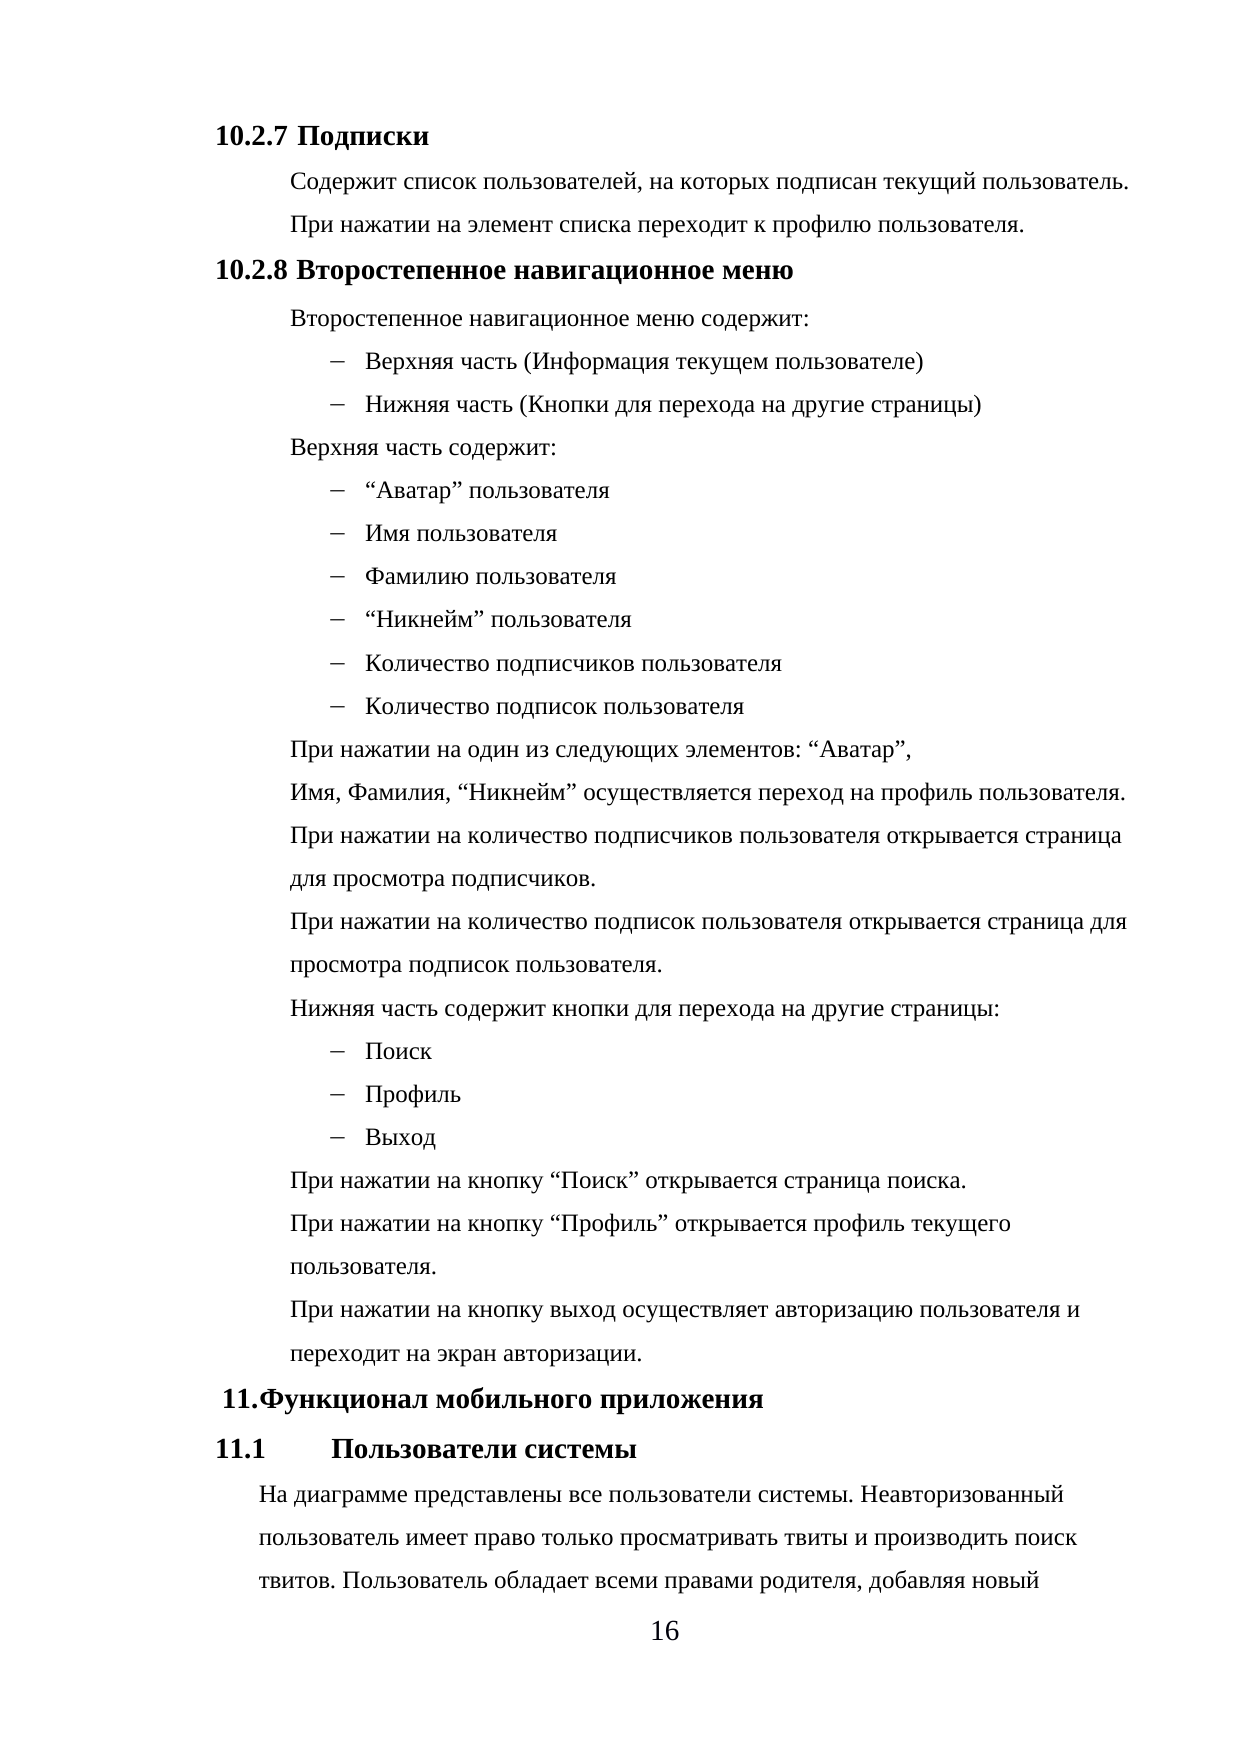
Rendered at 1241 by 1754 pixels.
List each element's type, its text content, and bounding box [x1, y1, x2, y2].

list Профиль [327, 1079, 1152, 1108]
list Поиск [327, 1036, 1152, 1064]
list Функционал мобильного приложения [222, 1381, 1152, 1414]
list При нажатии на количество подписок пользователя открывается страница для просмотра подписок пользователя. [290, 906, 1152, 978]
list Второстепенное навигационное меню содержит: [290, 303, 1152, 331]
list “Никнейм” пользователя [327, 604, 1152, 633]
list Фамилию пользователя [327, 561, 1152, 590]
list При нажатии на один из следующих элементов: “Аватар”, [290, 734, 1152, 763]
list Количество подписчиков пользователя [327, 648, 1152, 676]
list При нажатии на кнопку “Поиск” открывается страница поиска. [290, 1165, 1152, 1194]
list Второстепенное навигационное меню [215, 252, 1152, 286]
list Выход [327, 1122, 1152, 1151]
list При нажатии на количество подписчиков пользователя открывается страница для просмотра подписчиков. [290, 820, 1152, 892]
list Верхняя часть содержит: [290, 432, 1152, 461]
list Нижняя часть содержит кнопки для перехода на другие страницы: [290, 993, 1152, 1021]
list При нажатии на кнопку выход осуществляет авторизацию пользователя и переходит на экран авторизации. [290, 1294, 1152, 1366]
list Нижняя часть (Кнопки для перехода на другие страницы) [327, 389, 1152, 418]
list При нажатии на кнопку “Профиль” открывается профиль текущего пользователя. [290, 1208, 1152, 1280]
list Подписки Содержит список пользователей, на которых подписан текущий пользователь. При нажатии на элемент списка переходит к профилю пользователя. [215, 118, 1152, 238]
list Имя пользователя [327, 518, 1152, 547]
list “Аватар” пользователя [327, 475, 1152, 504]
list Количество подписок пользователя [327, 691, 1152, 719]
list Имя, Фамилия, “Никнейм” осуществляется переход на профиль пользователя. [290, 777, 1152, 806]
list Верхняя часть (Информация текущем пользователе) [327, 346, 1152, 374]
